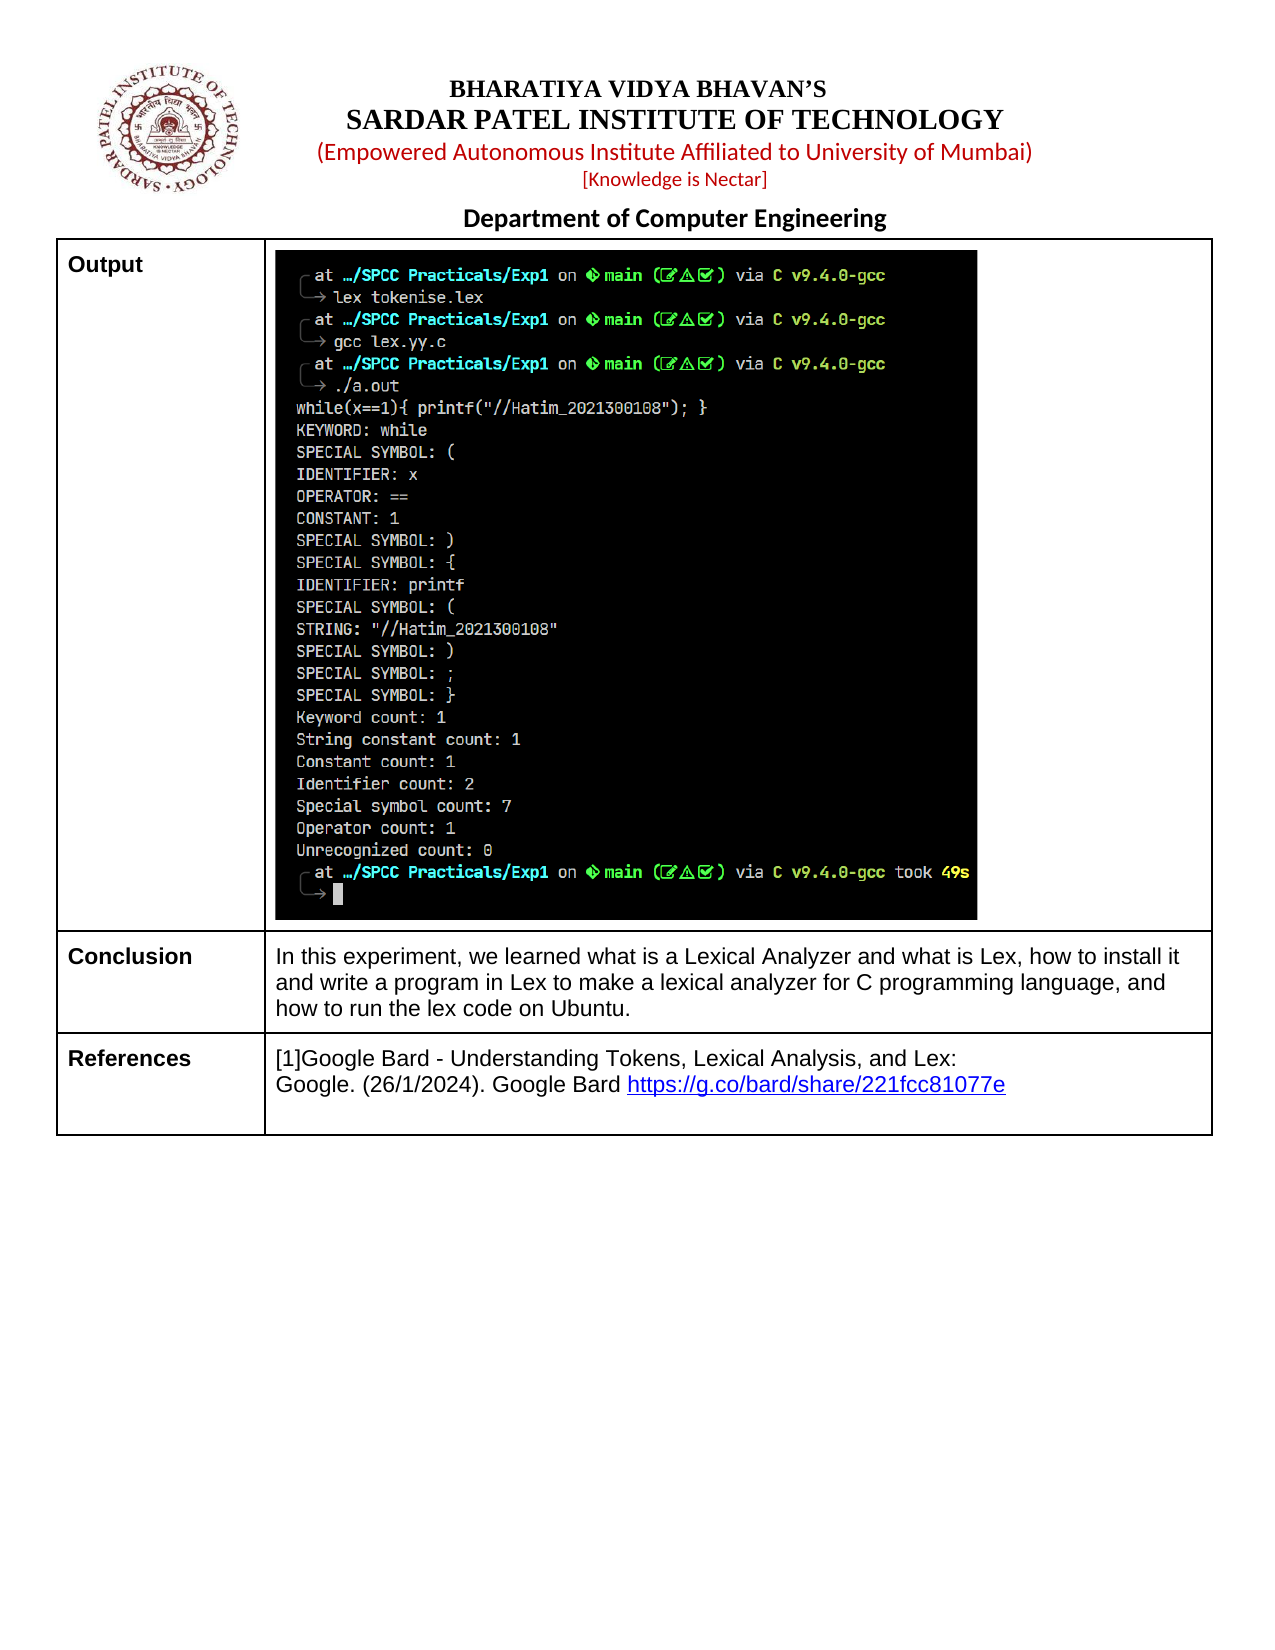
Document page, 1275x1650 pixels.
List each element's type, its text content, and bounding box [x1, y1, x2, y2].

table_cell Output [58, 240, 264, 930]
table_cell In this experiment, we learned what is a Lexical Analyzer and what is Lex, how to install it and write a program in Lex to make a lexical analyzer for C programming language, and how to run the lex code on Ubuntu. [266, 932, 1211, 1032]
table_cell [1]Google Bard - Understanding Tokens, Lexical Analysis, and Lex: Google. (26/1/2024). Google Bard https://g.co/bard/share/221fcc81077e [266, 1034, 1211, 1134]
picture [96, 63, 241, 196]
table_cell [266, 240, 1211, 930]
table_cell Conclusion [58, 932, 264, 1032]
table_cell References [58, 1034, 264, 1134]
picture [275, 250, 978, 920]
